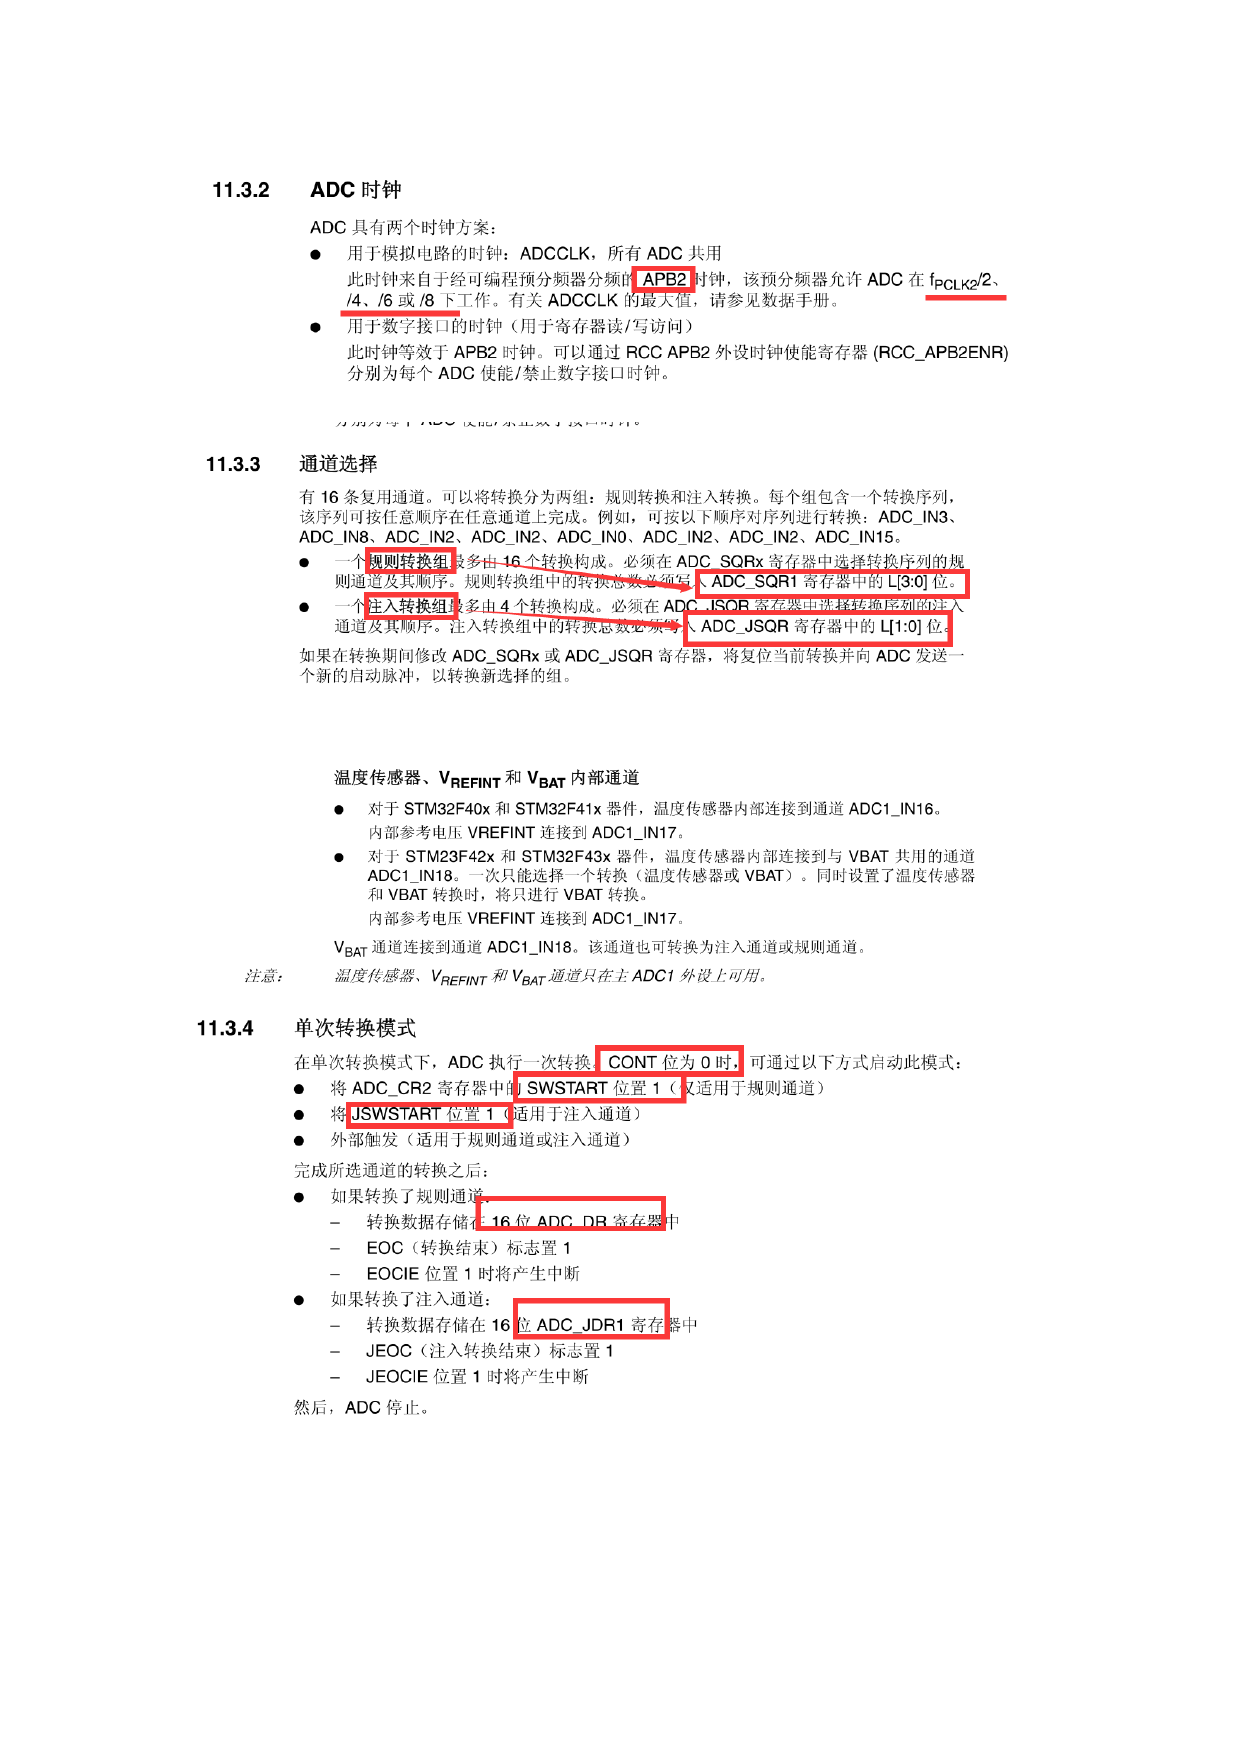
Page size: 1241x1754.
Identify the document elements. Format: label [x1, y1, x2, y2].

picture [187, 747, 1053, 999]
picture [187, 1007, 1052, 1427]
picture [187, 162, 1053, 395]
picture [187, 422, 1052, 723]
